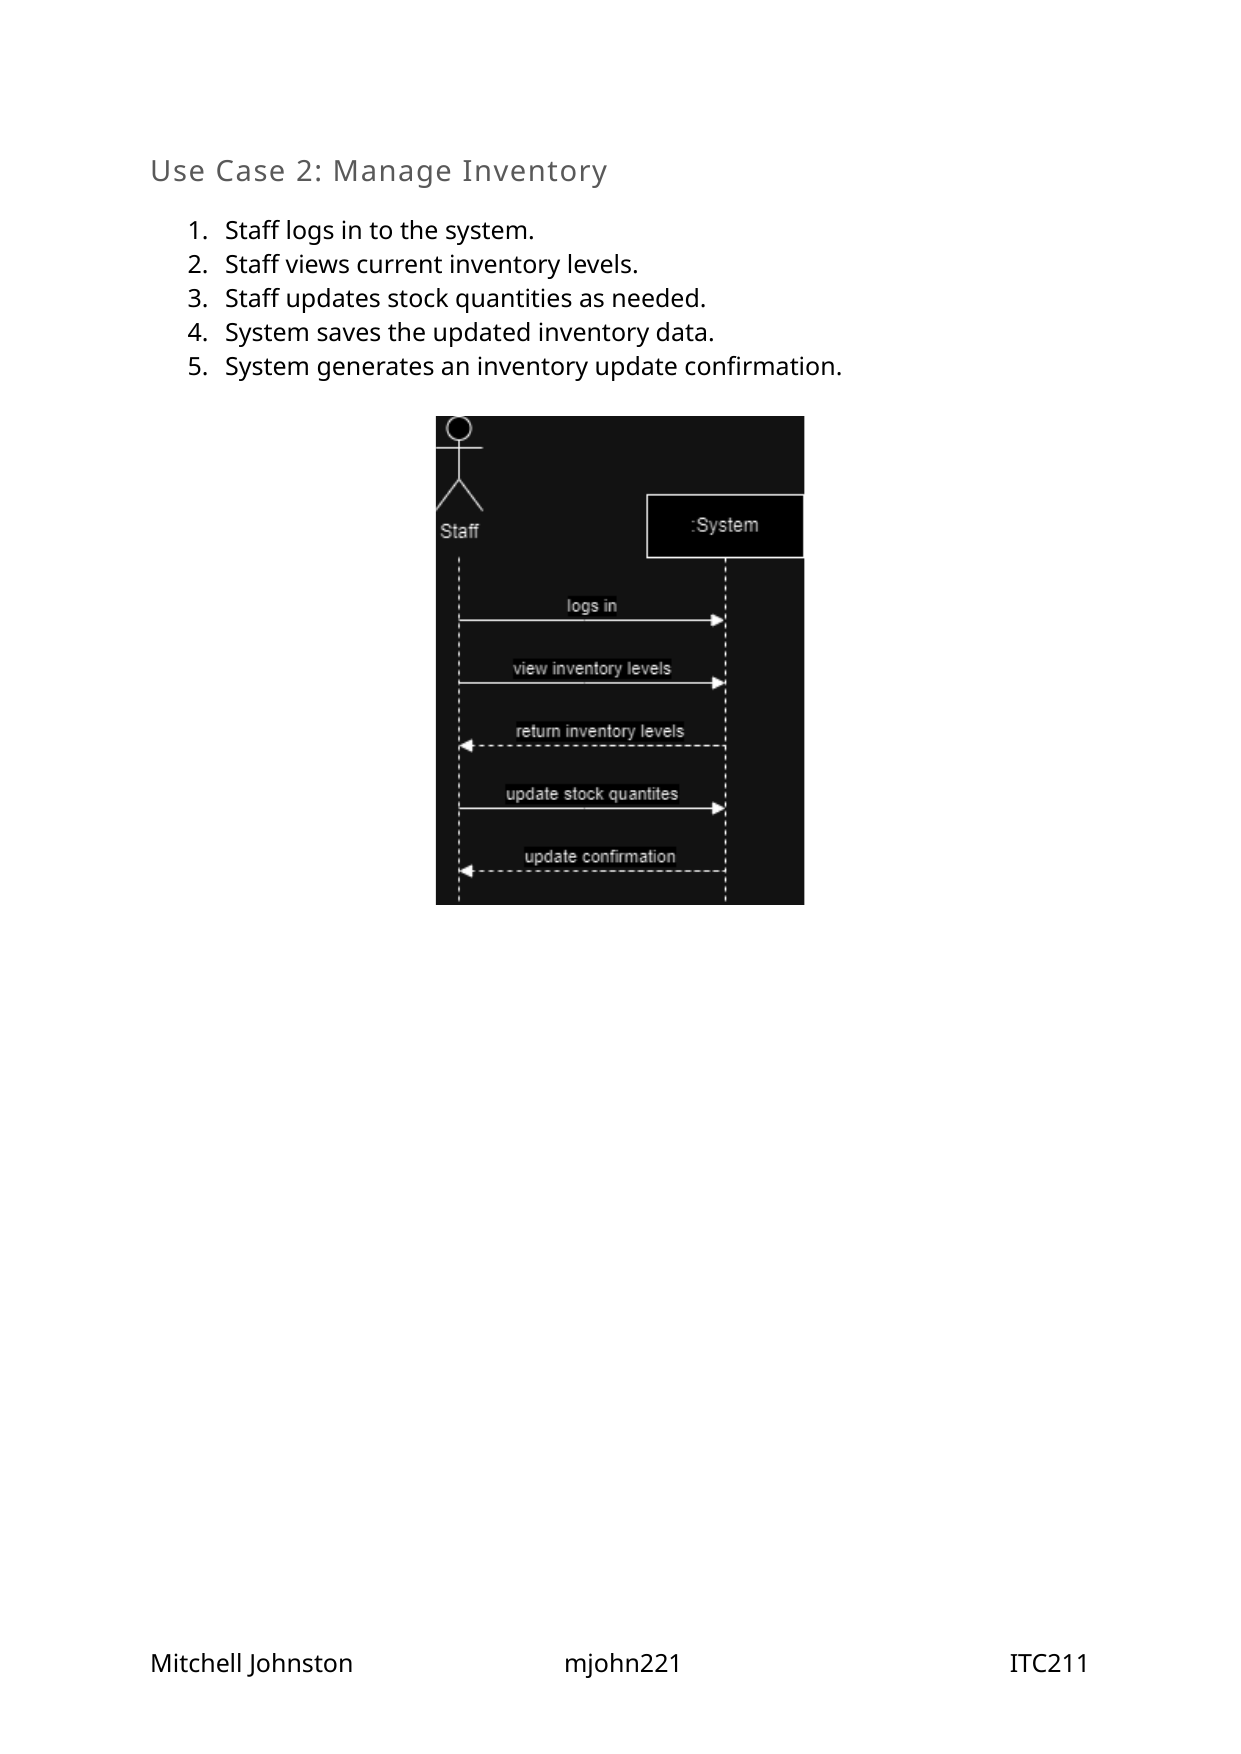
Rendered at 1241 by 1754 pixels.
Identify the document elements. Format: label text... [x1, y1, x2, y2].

list Staff logs in to the system. [187, 212, 1090, 246]
subtitle Use Case 2: Manage Inventory [150, 150, 1090, 190]
list Staff updates stock quantities as needed. [187, 280, 1090, 314]
picture [435, 416, 805, 905]
list Staff views current inventory levels. [187, 246, 1090, 280]
list System saves the updated inventory data. [187, 314, 1090, 348]
list System generates an inventory update confirmation. [187, 348, 1090, 383]
